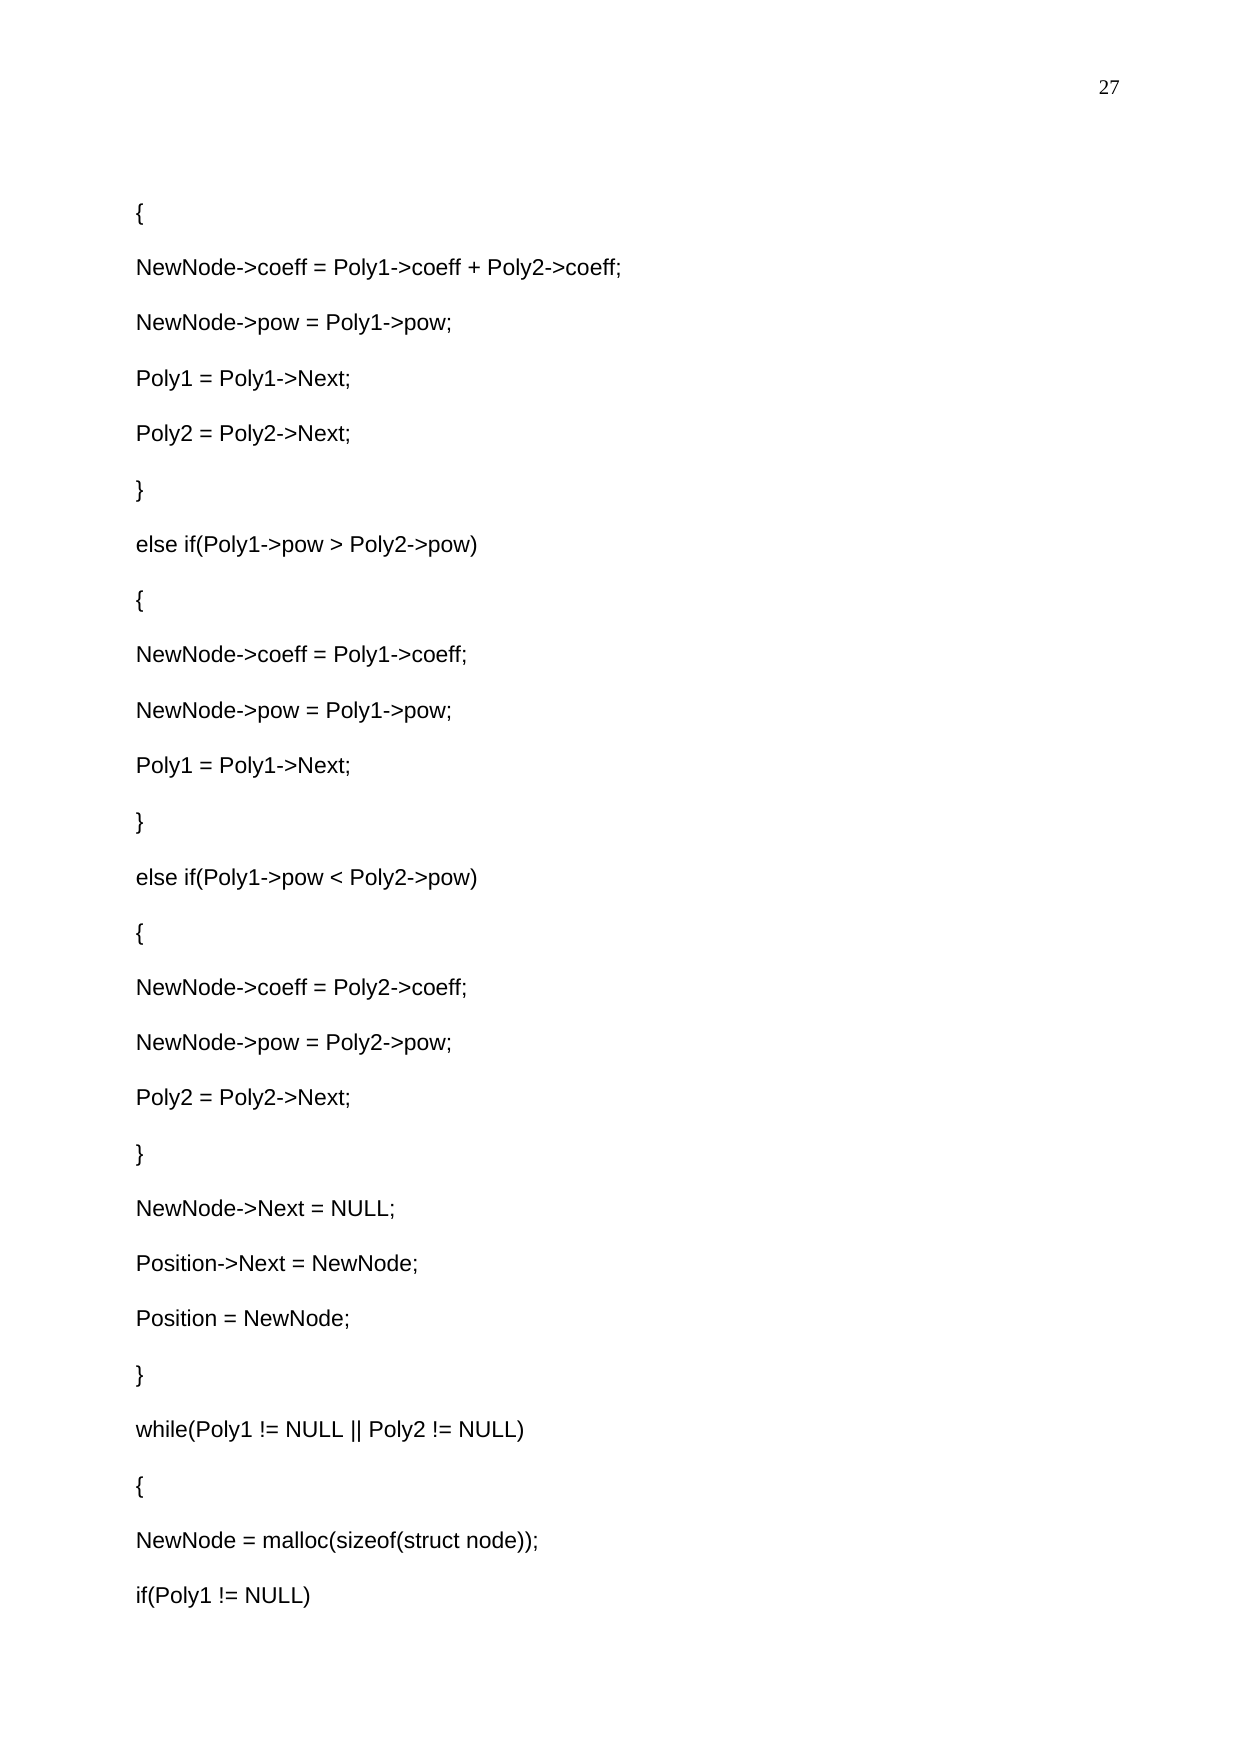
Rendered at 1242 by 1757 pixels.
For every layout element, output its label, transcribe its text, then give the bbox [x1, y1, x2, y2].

text else if(Poly1->pow > Poly2->pow) [136, 531, 1150, 557]
text if(Poly1 != NULL) [136, 1582, 1150, 1609]
text else if(Poly1->pow < Poly2->pow) [136, 863, 1150, 890]
text } [136, 476, 1150, 502]
text { [136, 1472, 1150, 1498]
text NewNode = malloc(sizeof(struct node)); [136, 1527, 1150, 1553]
text NewNode->coeff = Poly1->coeff + Poly2->coeff; NewNode->pow = Poly1->pow; [136, 254, 627, 335]
text Poly1 = Poly1->Next; Poly2 = Poly2->Next; [136, 365, 356, 446]
text } [136, 1361, 1150, 1387]
text } [136, 808, 1150, 834]
text { [136, 586, 1150, 613]
text NewNode->coeff = Poly2->coeff; NewNode->pow = Poly2->pow; Poly2 = Poly2->Next; [136, 974, 473, 1111]
text NewNode->coeff = Poly1->coeff; NewNode->pow = Poly1->pow; Poly1 = Poly1->Next; [136, 641, 473, 778]
text while(Poly1 != NULL || Poly2 != NULL) [136, 1416, 1150, 1443]
text } [136, 1140, 1150, 1166]
text NewNode->Next = NULL; Position->Next = NewNode; Position = NewNode; [136, 1195, 423, 1332]
text { [136, 199, 1150, 225]
text { [136, 919, 1150, 945]
